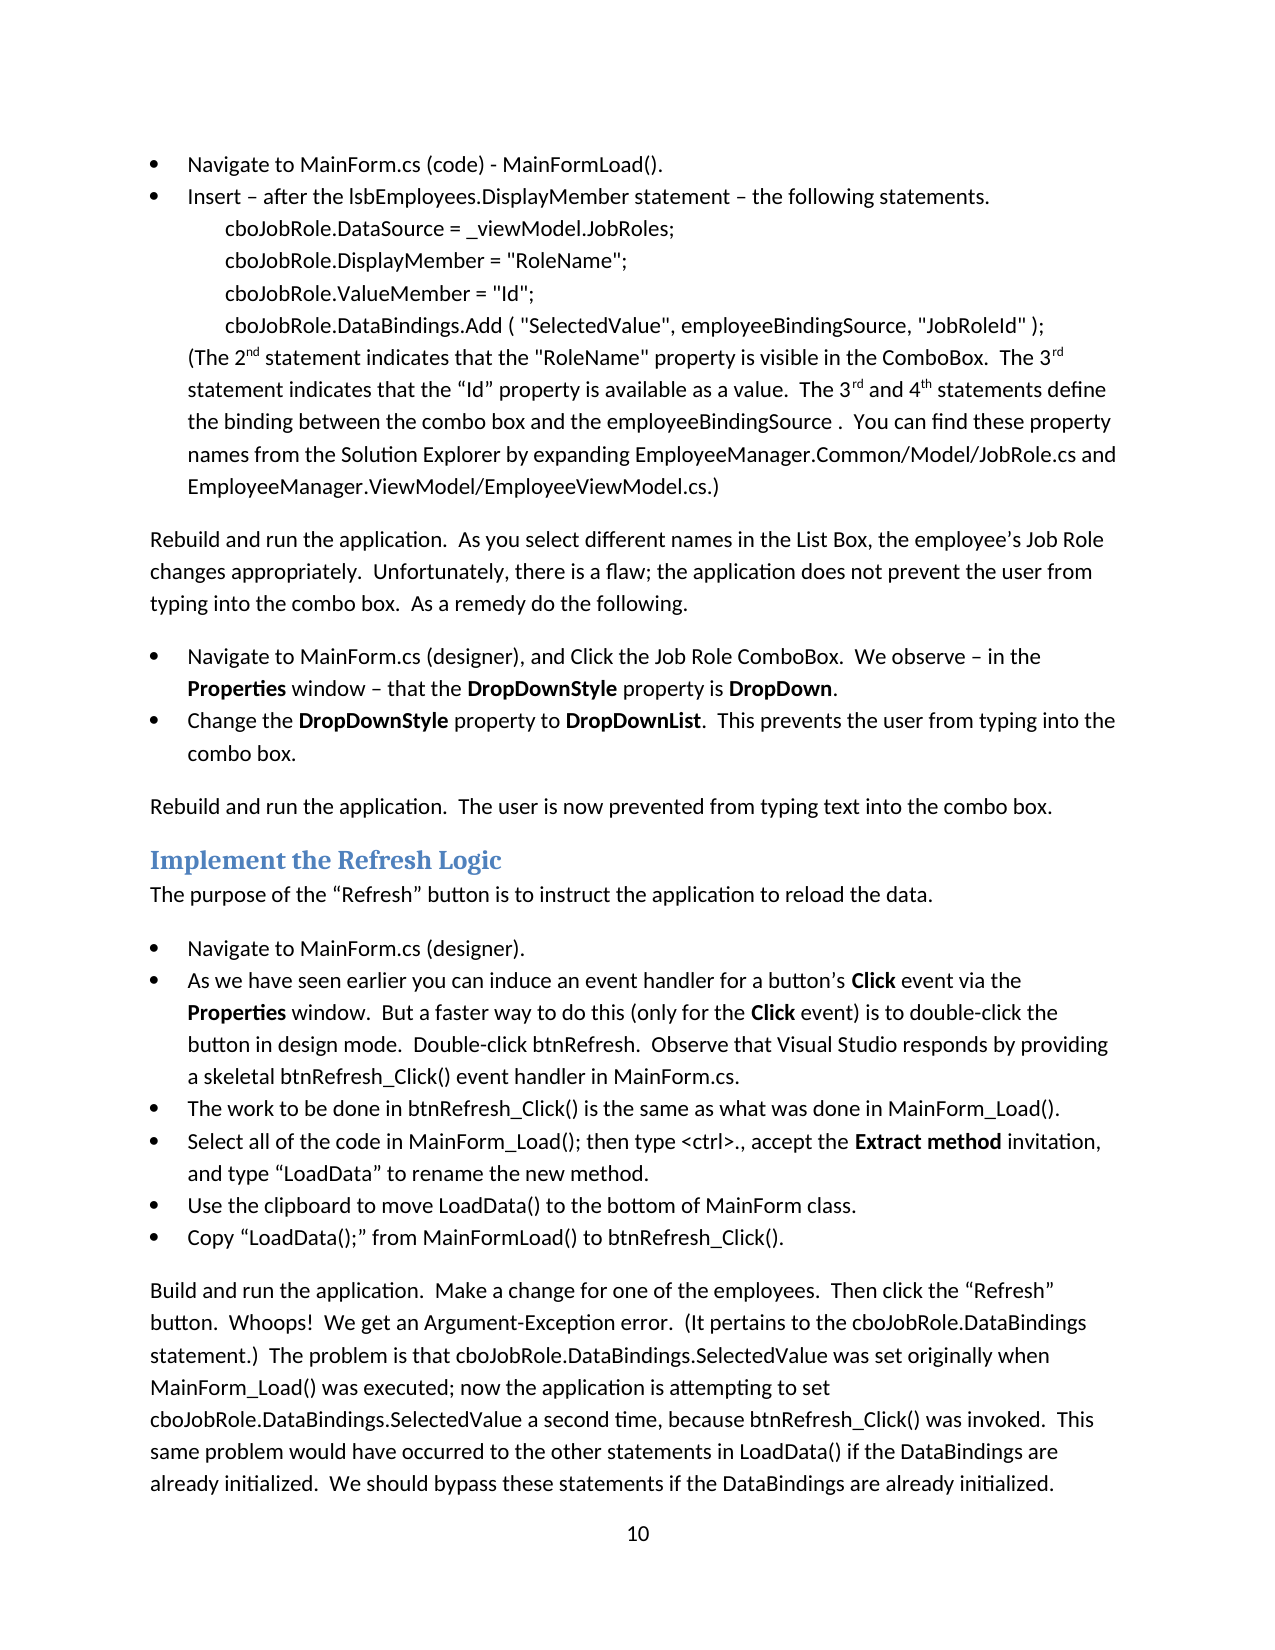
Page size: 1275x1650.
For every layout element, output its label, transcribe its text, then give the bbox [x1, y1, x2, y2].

text Build and run the application. Make a change for one of the employees. Then click the “Refresh” button. Whoops! We get an Argument-Exception error. (It pertains to the cboJobRole.DataBindings statement.) The problem is that cboJobRole.DataBindings.SelectedValue was set originally when MainForm_Load() was executed; now the application is attempting to set cboJobRole.DataBindings.SelectedValue a second time, because btnRefresh_Click() was invoked. This same problem would have occurred to the other statements in LoadData() if the DataBindings are already initialized. We should bypass these statements if the DataBindings are already initialized. [150, 1276, 1125, 1497]
text (The 2nd statement indicates that the "RoleName" property is visible in the ComboBox. The 3rd statement indicates that the “Id” property is available as a value. The 3rd and 4th statements define the binding between the combo box and the employeeBindingSource . You can find these property names from the Solution Explorer by expanding EmployeeManager.Common/Model/JobRole.cs and EmployeeManager.ViewModel/EmployeeViewModel.cs.) [187, 343, 1125, 500]
subtitle Implement the Refresh Logic [150, 845, 1125, 876]
text cboJobRole.DataBindings.Add ( "SelectedValue", employeeBindingSource, "JobRoleId" ); [150, 311, 1125, 339]
list Use the clipboard to move LoadData() to the bottom of MainForm class. [150, 1191, 1125, 1219]
text cboJobRole.DataSource = _viewModel.JobRoles; [150, 214, 1125, 242]
text Rebuild and run the application. The user is now prevented from typing text into the combo box. [150, 792, 1125, 820]
list Copy “LoadData();” from MainFormLoad() to btnRefresh_Click(). [150, 1223, 1125, 1251]
list The work to be done in btnRefresh_Click() is the same as what was done in MainForm_Load(). [150, 1094, 1125, 1123]
text cboJobRole.DisplayMember = "RoleName"; [150, 247, 1125, 274]
list Navigate to MainForm.cs (code) - MainFormLoad(). [150, 150, 1125, 178]
list Select all of the code in MainForm_Load(); then type <ctrl>., accept the Extract method invitation, and type “LoadData” to rename the new method. [150, 1127, 1125, 1187]
list As we have seen earlier you can induce an event handler for a button’s Click event via the Properties window. But a faster way to do this (only for the Click event) is to double-click the button in design mode. Double-click btnRefresh. Observe that Visual Studio responds by providing a skeletal btnRefresh_Click() event handler in MainForm.cs. [150, 966, 1125, 1090]
list Insert – after the lsbEmployees.DisplayMember statement – the following statements. [150, 182, 1125, 210]
text The purpose of the “Refresh” button is to instruct the application to reload the data. [150, 881, 1125, 909]
list Change the DropDownStyle property to DropDownList. This prevents the user from typing into the combo box. [150, 707, 1125, 767]
list Navigate to MainForm.cs (designer). [150, 934, 1125, 962]
text cboJobRole.ValueMember = "Id"; [150, 279, 1125, 307]
list Navigate to MainForm.cs (designer), and Click the Job Role ComboBox. We observe – in the Properties window – that the DropDownStyle property is DropDown. [150, 642, 1125, 702]
text Rebuild and run the application. As you select different names in the List Box, the employee’s Job Role changes appropriately. Unfortunately, there is a flaw; the application does not prevent the user from typing into the combo box. As a remedy do the following. [150, 525, 1125, 617]
